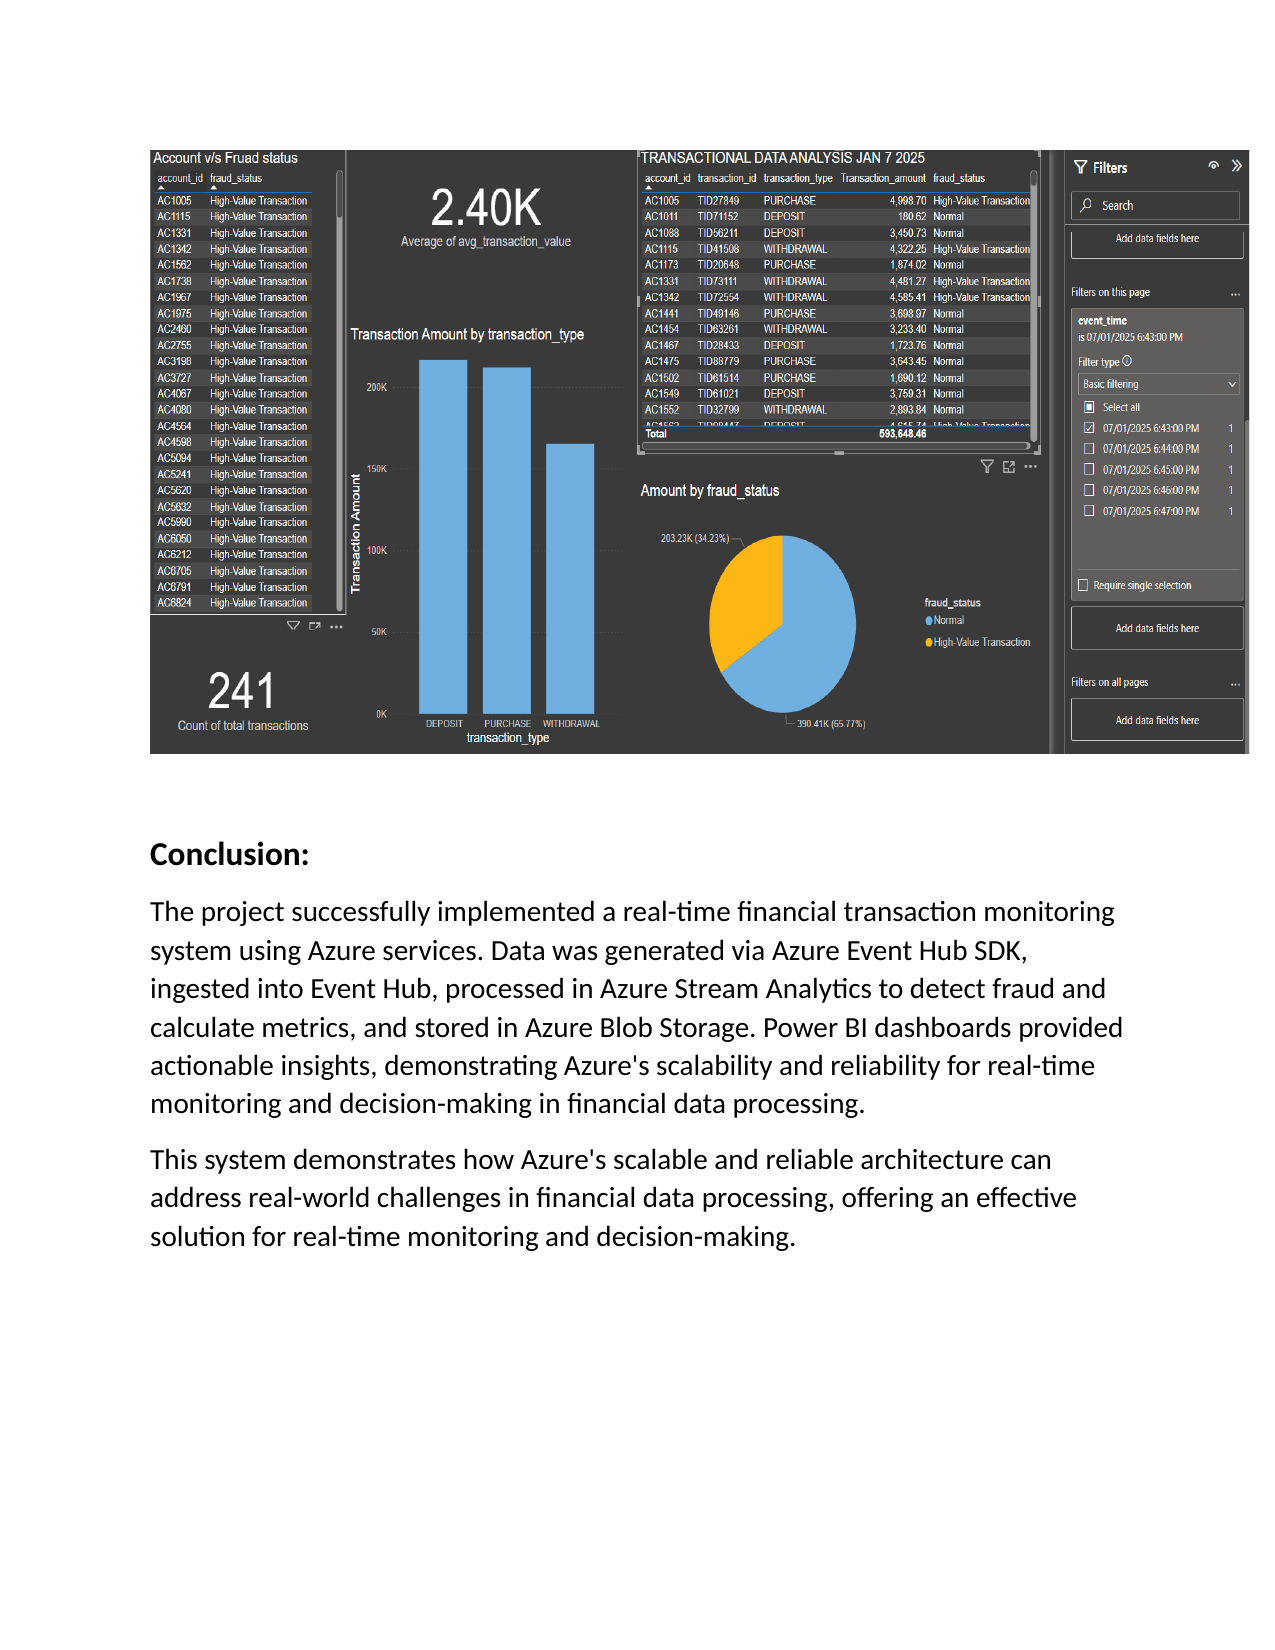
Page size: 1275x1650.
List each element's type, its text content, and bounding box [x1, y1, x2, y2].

text This system demonstrates how Azure's scalable and reliable architecture can address real-world challenges in financial data processing, offering an effective solution for real-time monitoring and decision-making. [150, 1141, 1125, 1253]
text The project successfully implemented a real-time financial transaction monitoring system using Azure services. Data was generated via Azure Event Hub SDK, ingested into Event Hub, processed in Azure Stream Analytics to detect fraud and calculate metrics, and stored in Azure Blob Storage. Power BI dashboards provided actionable insights, demonstrating Azure's scalability and reliability for real-time monitoring and decision-making in financial data processing. [150, 893, 1125, 1121]
picture [150, 150, 1250, 754]
text Conclusion: [150, 833, 1125, 873]
